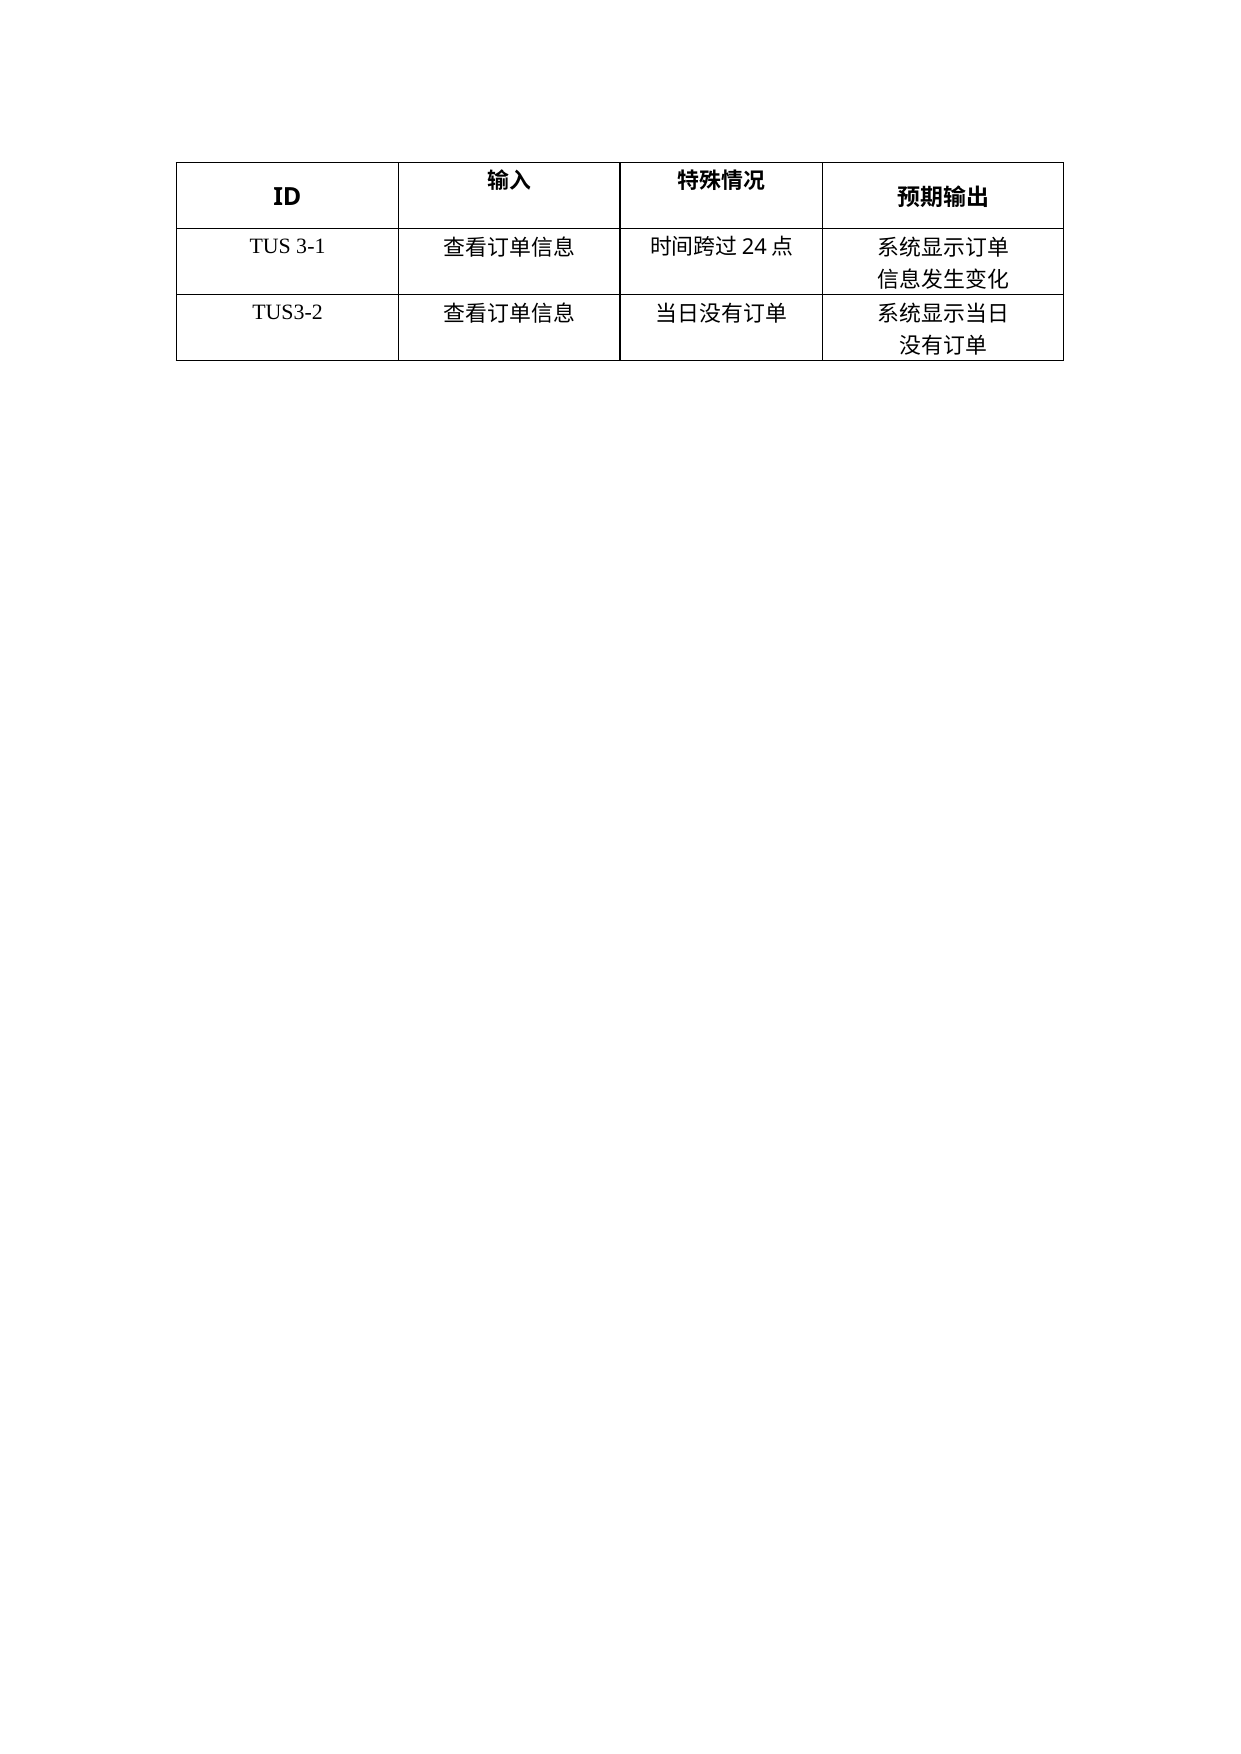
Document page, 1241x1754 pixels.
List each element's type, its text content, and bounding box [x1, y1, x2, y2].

table_cell 查看订单信息 [399, 295, 619, 360]
table_header 输入 [399, 163, 619, 228]
table_header 特殊情况 [621, 163, 822, 228]
table_cell 时间跨过24点 [621, 229, 822, 294]
table_header 预期输出 [823, 163, 1063, 228]
table_cell 系统显示订单 信息发生变化 [823, 229, 1063, 294]
table_cell TUS 3-1 [177, 229, 398, 294]
table_header ID [177, 163, 398, 228]
table_cell TUS3-2 [177, 295, 398, 360]
table_cell 系统显示当日 没有订单 [823, 295, 1063, 360]
table_cell 当日没有订单 [621, 295, 822, 360]
table_cell 查看订单信息 [399, 229, 619, 294]
